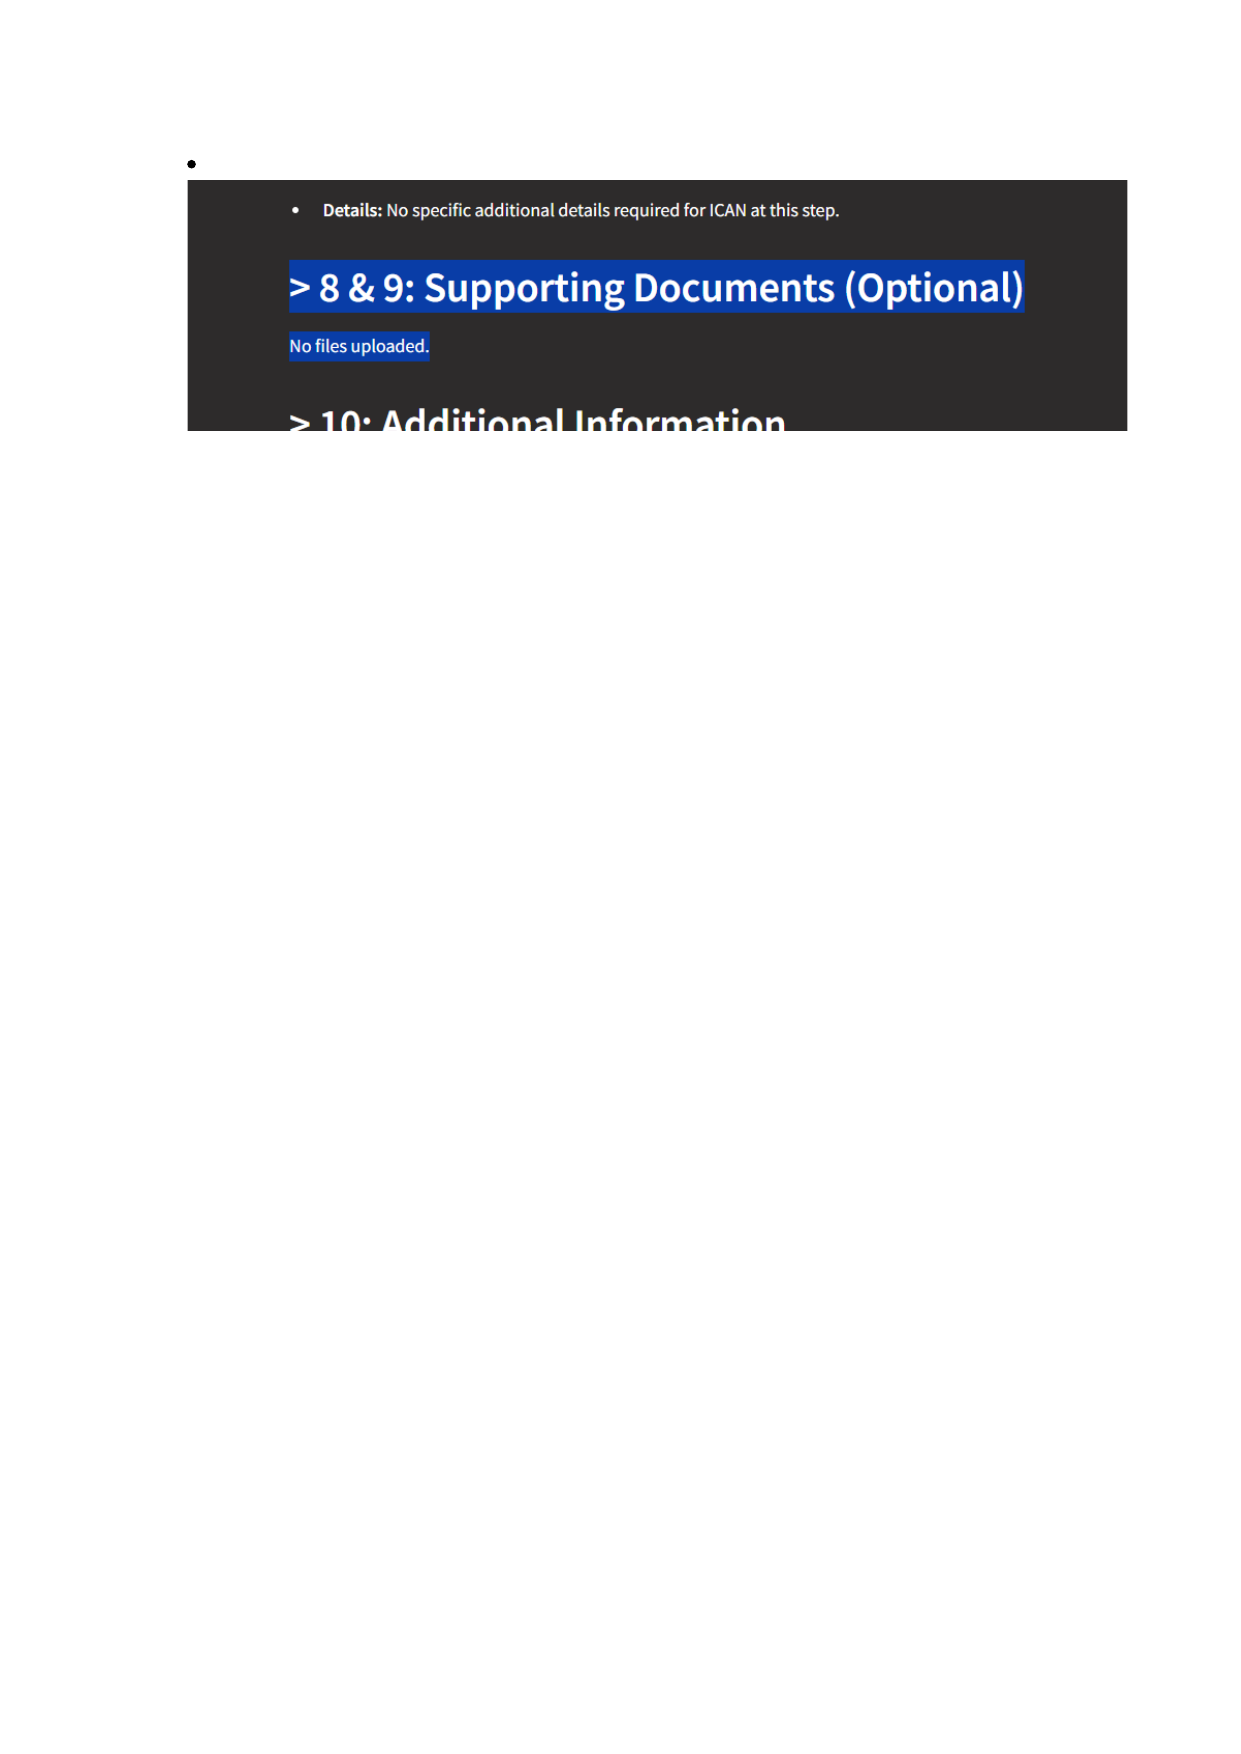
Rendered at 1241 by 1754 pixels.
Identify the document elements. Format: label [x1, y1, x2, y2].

picture [187, 180, 1128, 431]
